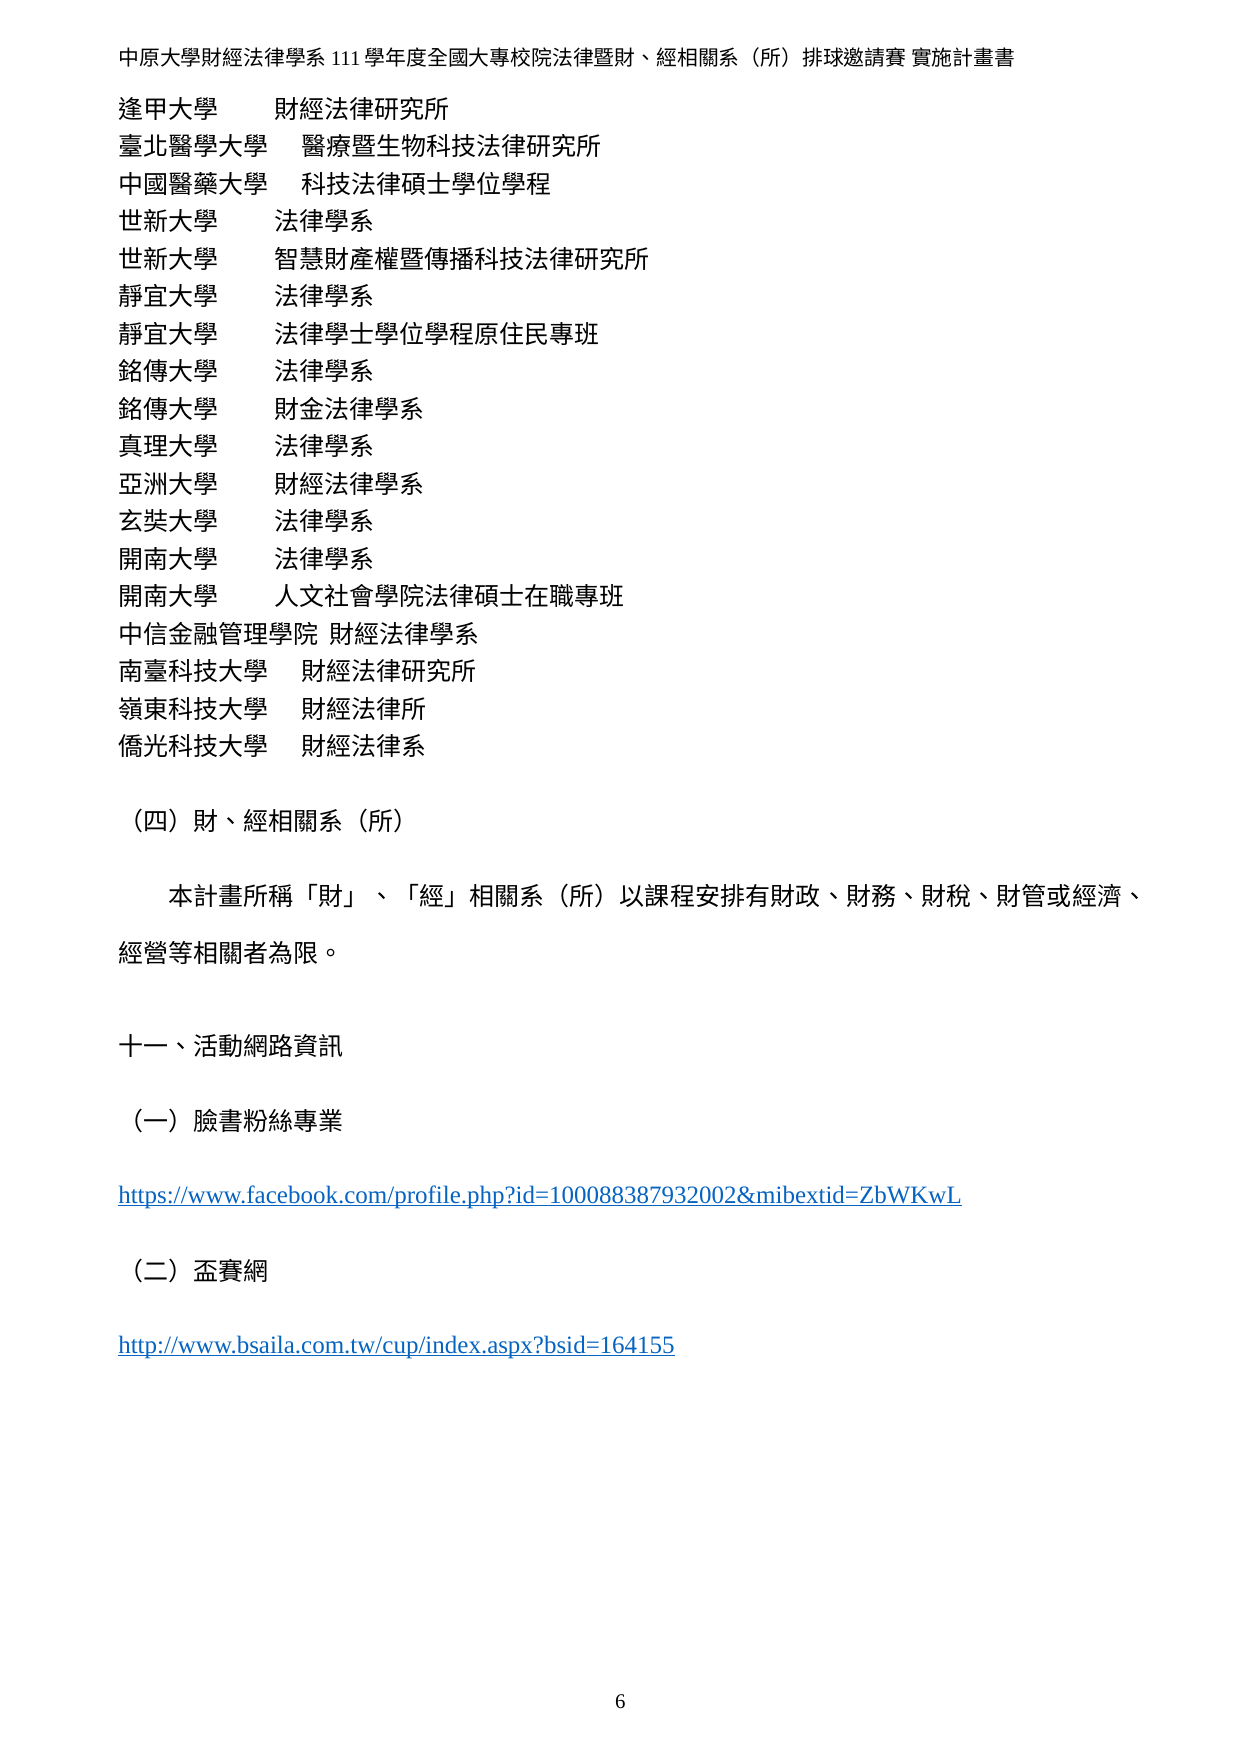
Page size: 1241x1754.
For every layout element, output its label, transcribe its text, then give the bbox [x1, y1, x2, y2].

text 嶺東科技大學 財經法律所 [118, 689, 1122, 726]
text https://www.facebook.com/profile.php?id=100088387932002&mibextid=ZbWKwL [118, 1176, 1122, 1213]
text 真理大學 法律學系 [118, 426, 1122, 464]
text 十一、活動網路資訊 [118, 1026, 1122, 1063]
text 開南大學 人文社會學院法律碩士在職專班 [118, 576, 1122, 614]
text （二）盃賽網 [118, 1251, 1122, 1288]
text 僑光科技大學 財經法律系 [118, 726, 1122, 764]
text 玄奘大學 法律學系 [118, 501, 1122, 539]
text 銘傳大學 法律學系 [118, 351, 1122, 389]
text 中信金融管理學院 財經法律學系 [118, 614, 1122, 651]
text http://www.bsaila.com.tw/cup/index.aspx?bsid=164155 [118, 1326, 1122, 1363]
text 靜宜大學 法律學系 [118, 276, 1122, 314]
text （四）財、經相關系（所） [118, 801, 1122, 839]
text 亞洲大學 財經法律學系 [118, 464, 1122, 501]
text （一）臉書粉絲專業 [118, 1101, 1122, 1138]
text 開南大學 法律學系 [118, 539, 1122, 576]
text 世新大學 智慧財產權暨傳播科技法律研究所 [118, 239, 1122, 276]
text 南臺科技大學 財經法律研究所 [118, 651, 1122, 689]
text 世新大學 法律學系 [118, 201, 1122, 239]
text 靜宜大學 法律學士學位學程原住民專班 [118, 314, 1122, 351]
text 本計畫所稱「財」、「經」相關系（所）以課程安排有財政、財務、財稅、財管或經濟、經營等相關者為限。 [118, 876, 1122, 970]
text 銘傳大學 財金法律學系 [118, 389, 1122, 426]
text 臺北醫學大學 醫療暨生物科技法律研究所 [118, 126, 1122, 164]
text 逢甲大學 財經法律研究所 [118, 89, 1122, 126]
text 中國醫藥大學 科技法律碩士學位學程 [118, 164, 1122, 201]
